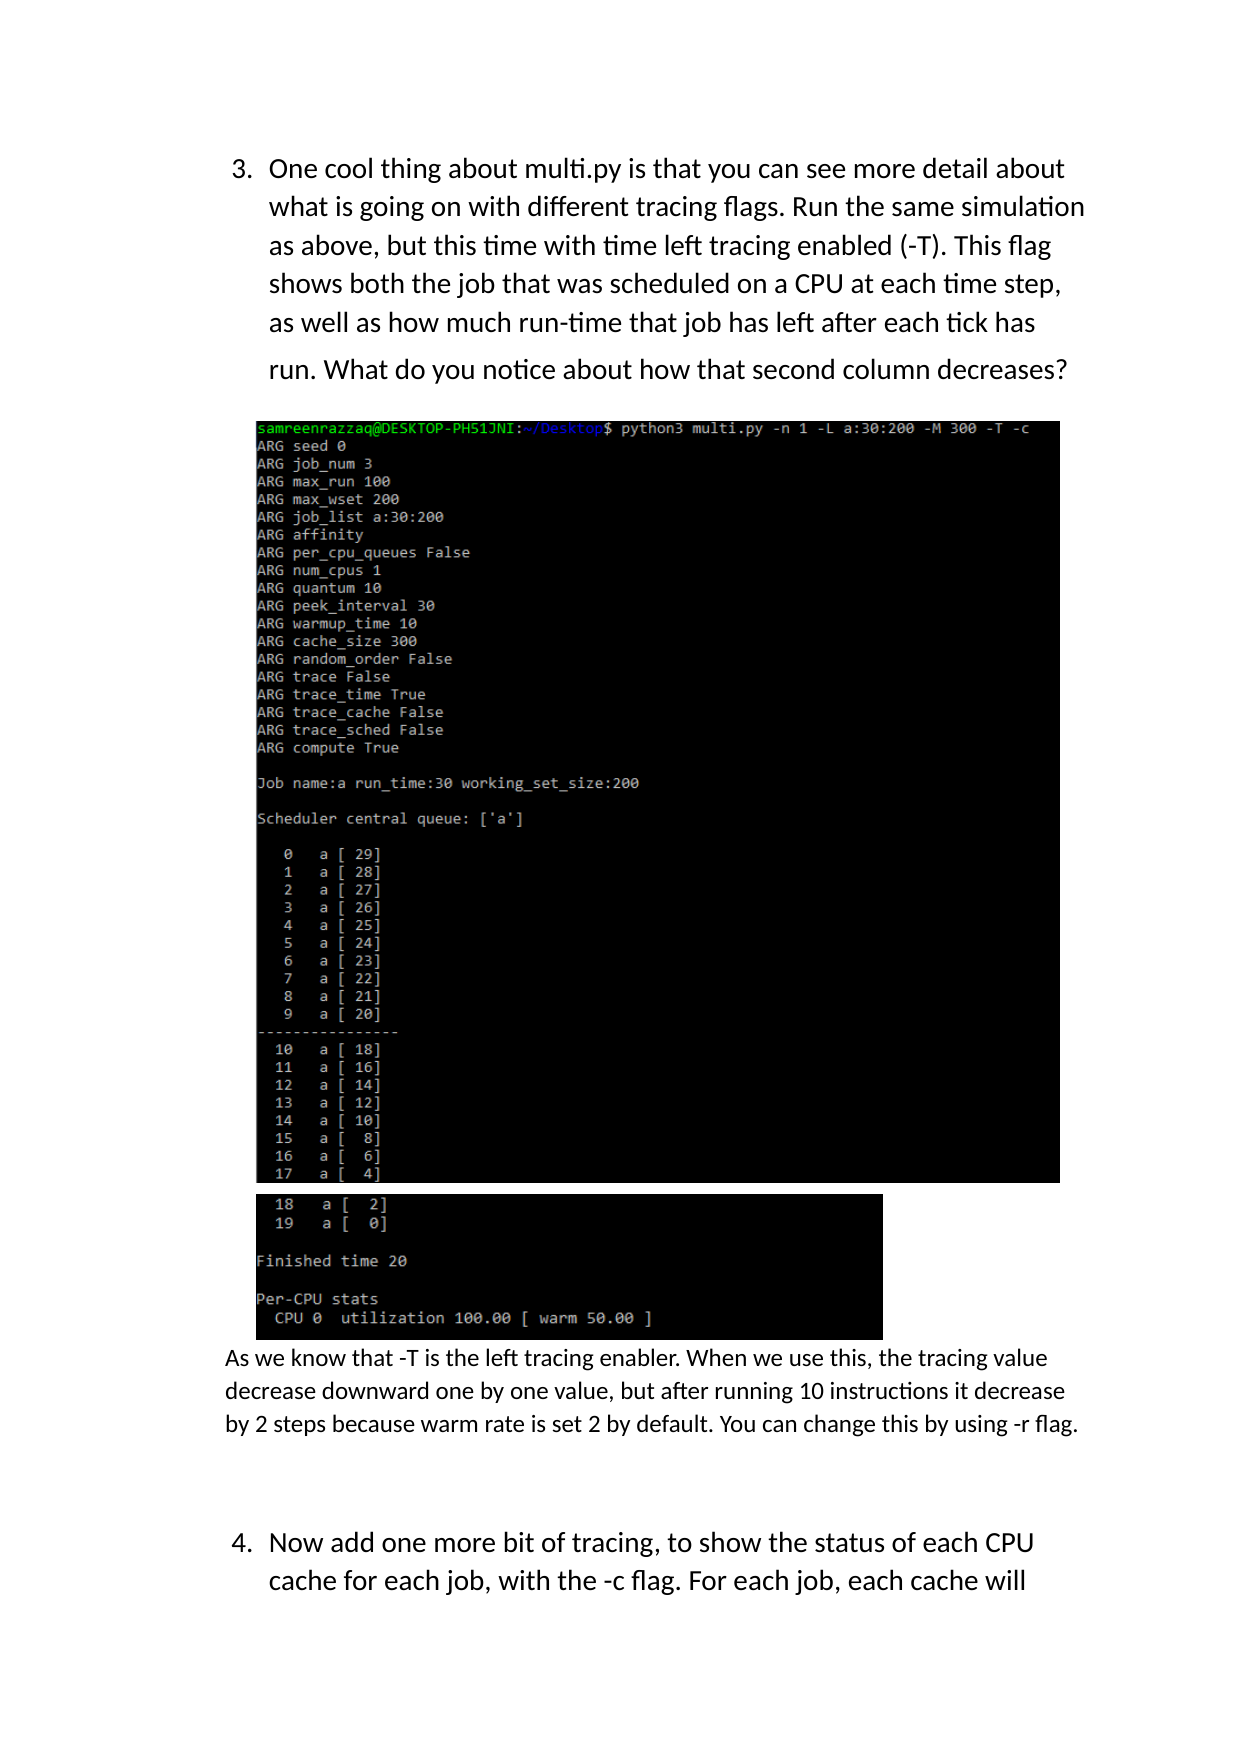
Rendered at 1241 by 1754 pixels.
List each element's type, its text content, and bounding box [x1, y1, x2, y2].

text As we know that -T is the left tracing enabler. When we use this, the tracing value decrease downward one by one value, but after running 10 instructions it decrease by 2 steps because warm rate is set 2 by default. You can change this by using -r flag. [225, 1342, 1090, 1439]
list One cool thing about multi.py is that you can see more detail about what is going on with different tracing flags. Run the same simulation as above, but this time with time left tracing enabled (-T). This flag shows both the job that was scheduled on a CPU at each time step, as well as how much run-time that job has left after each tick has run. What do you notice about how that second column decreases? [231, 150, 1090, 389]
picture [255, 421, 1060, 1183]
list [231, 1524, 1090, 1598]
picture [256, 1194, 883, 1340]
